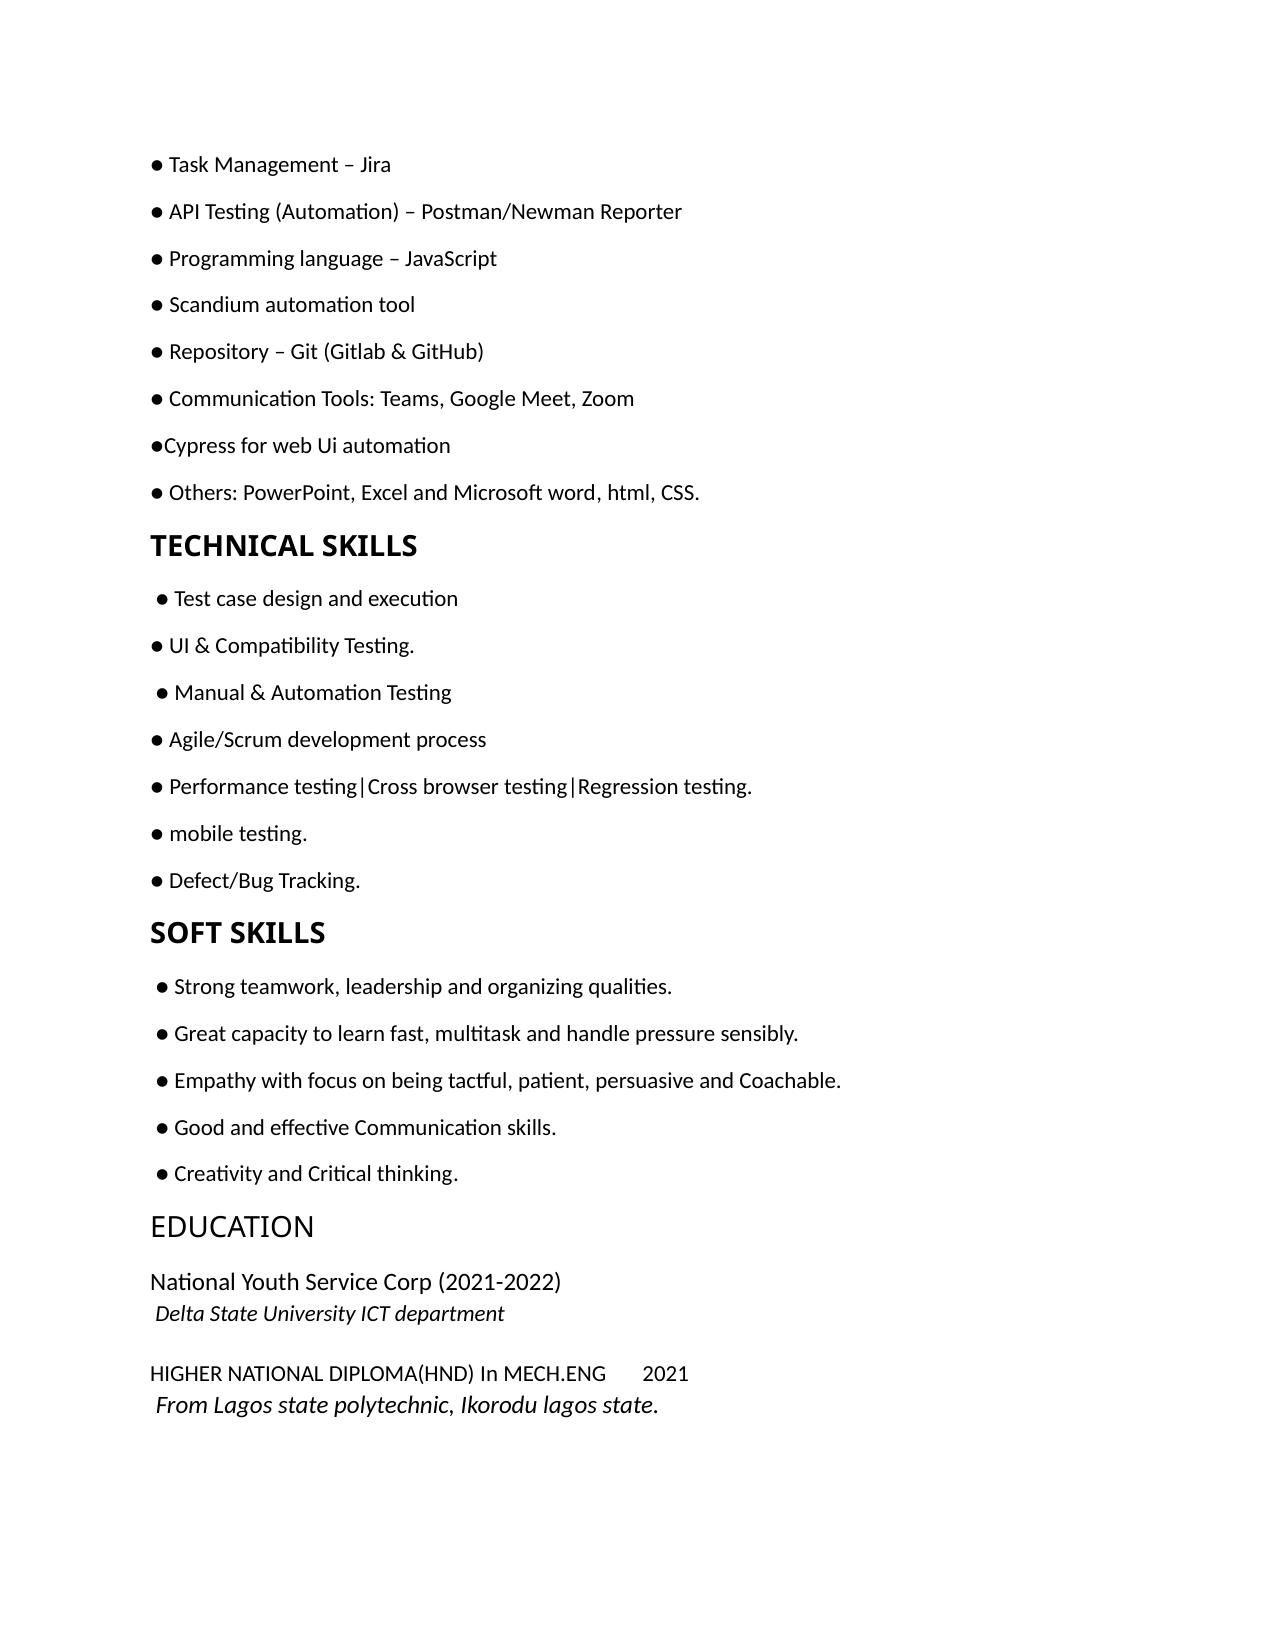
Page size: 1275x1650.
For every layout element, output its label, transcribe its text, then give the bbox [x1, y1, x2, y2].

text ● Test case design and execution [150, 584, 1125, 612]
text EDUCATION [150, 1206, 1125, 1246]
text ● Creativity and Critical thinking. [150, 1159, 1125, 1188]
text ● Good and effective Communication skills. [150, 1113, 1125, 1141]
text ● UI & Compatibility Testing. [150, 631, 1125, 659]
text HIGHER NATIONAL DIPLOMA(HND) In MECH.ENG 2021 [150, 1359, 1125, 1387]
text ● API Testing (Automation) – Postman/Newman Reporter [150, 197, 1125, 225]
text ● Task Management – Jira [150, 150, 1125, 178]
text From Lagos state polytechnic, Ikorodu lagos state. [150, 1389, 1125, 1420]
text ● Empathy with focus on being tactful, patient, persuasive and Coachable. [150, 1066, 1125, 1094]
text National Youth Service Corp (2021-2022) [150, 1266, 1125, 1296]
text Delta State University ICT department [150, 1299, 1125, 1327]
text ● Others: PowerPoint, Excel and Microsoft word, html, CSS. [150, 478, 1125, 506]
text ●Cypress for web Ui automation [150, 431, 1125, 459]
text ● Scandium automation tool [150, 291, 1125, 319]
text ● Strong teamwork, leadership and organizing qualities. [150, 972, 1125, 1000]
text ● mobile testing. [150, 819, 1125, 847]
text ● Programming language – JavaScript [150, 244, 1125, 272]
text ● Communication Tools: Teams, Google Meet, Zoom [150, 384, 1125, 412]
text ● Performance testing|Cross browser testing|Regression testing. [150, 772, 1125, 800]
text ● Repository – Git (Gitlab & GitHub) [150, 337, 1125, 366]
text ● Great capacity to learn fast, multitask and handle pressure sensibly. [150, 1019, 1125, 1047]
text ● Manual & Automation Testing [150, 678, 1125, 706]
text ● Defect/Bug Tracking. [150, 866, 1125, 894]
text SOFT SKILLS [150, 913, 1125, 952]
text TECHNICAL SKILLS [150, 525, 1125, 565]
text ● Agile/Scrum development process [150, 725, 1125, 753]
